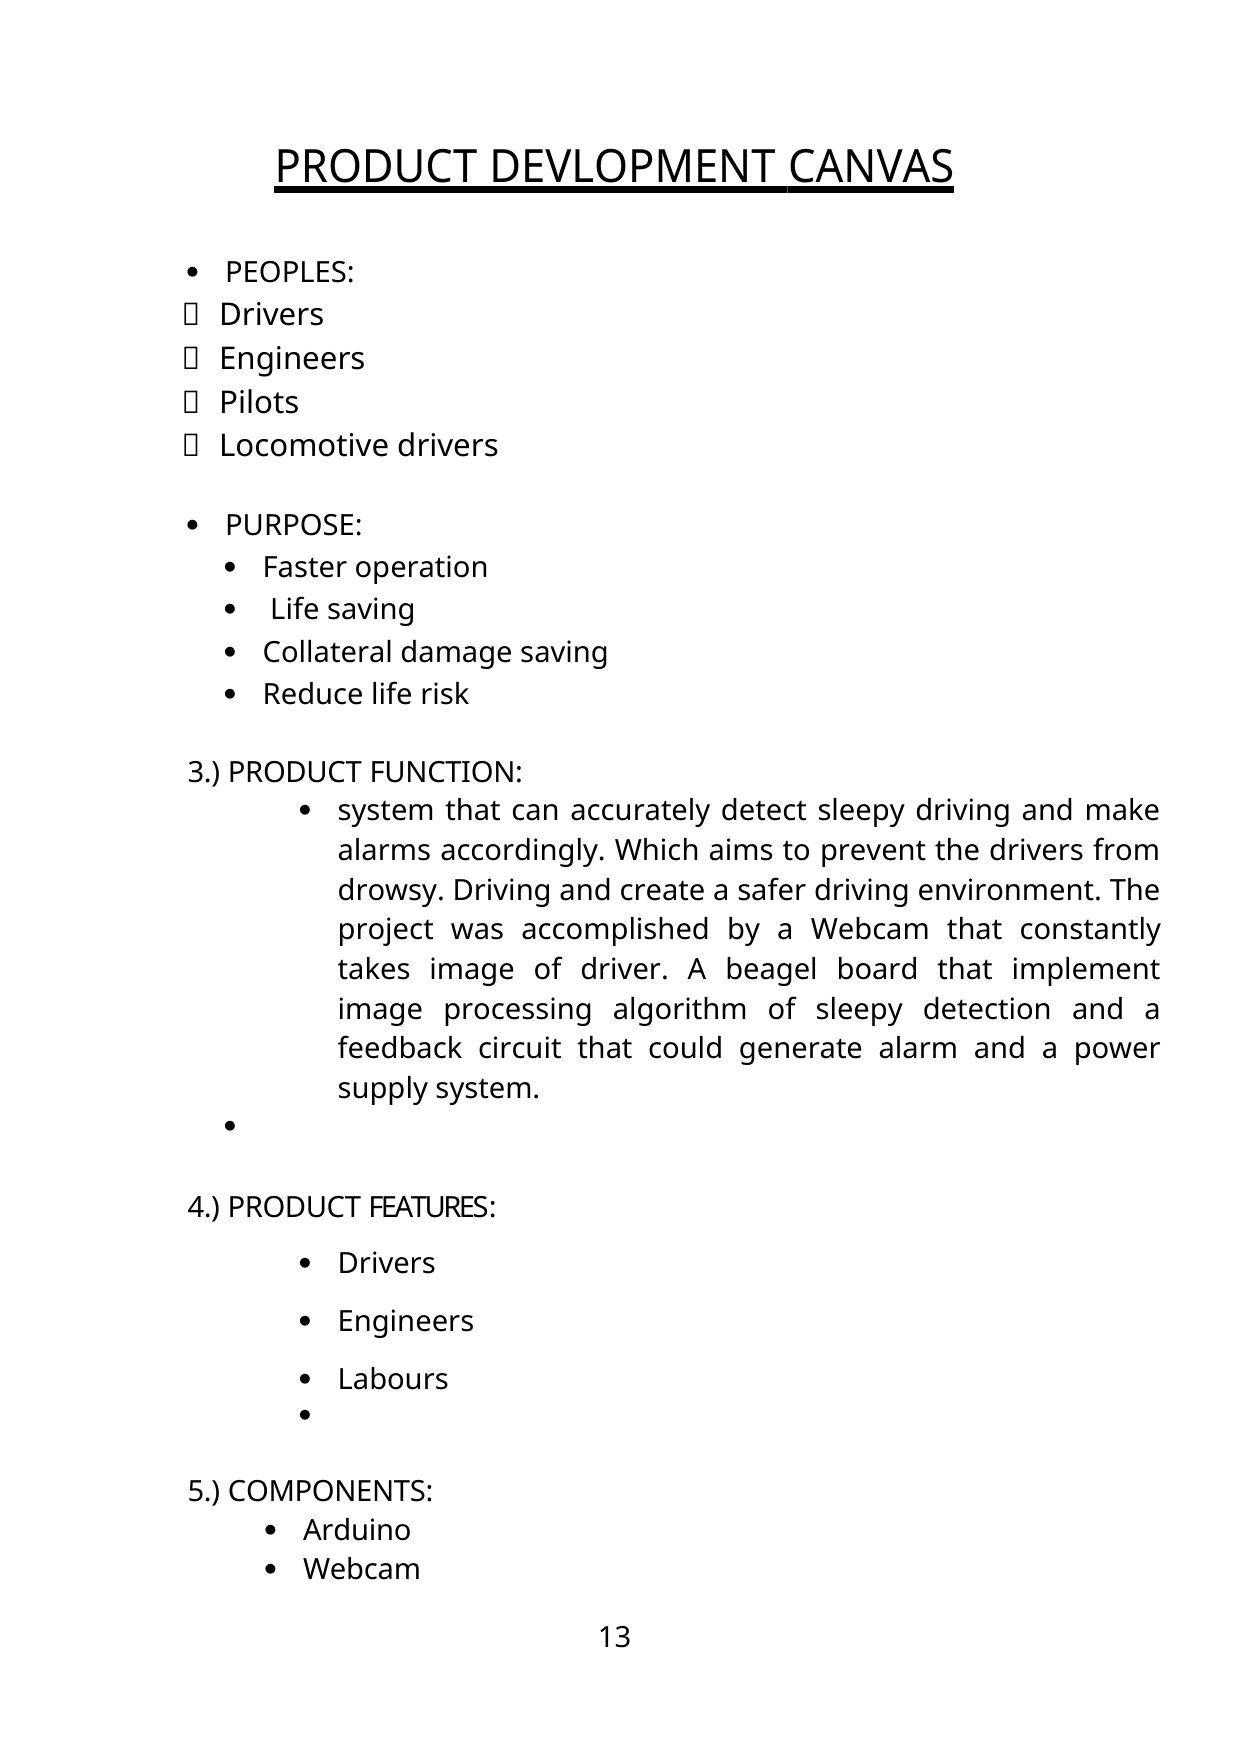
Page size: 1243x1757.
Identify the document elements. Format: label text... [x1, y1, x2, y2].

list Pilots [181, 379, 1232, 422]
list PEOPLES: [187, 251, 1232, 291]
list Drivers [300, 1243, 1232, 1282]
list Reduce life risk [225, 673, 1232, 713]
list Labours [300, 1358, 1232, 1398]
subtitle PRODUCT DEVLOPMENT CANVAS [17, 133, 1212, 196]
list Collateral damage saving [225, 631, 1232, 671]
list Webcam [265, 1548, 1232, 1588]
list Drivers [181, 292, 1232, 335]
list Locomotive drivers [181, 423, 1232, 466]
list Arduino [265, 1509, 1232, 1548]
text 4.) PRODUCT FEATURES: [187, 1189, 1232, 1225]
text 5.) COMPONENTS: [187, 1473, 1232, 1509]
list Life saving [225, 588, 1232, 628]
list system that can accurately detect sleepy driving and make alarms accordingly. Which aims to prevent the drivers from drowsy. Driving and create a safer driving environment. The project was accomplished by a Webcam that constantly takes image of driver. A beagel board that implement image processing algorithm of sleepy detection and a feedback circuit that could generate alarm and a power supply system. [300, 789, 1161, 1107]
list Engineers [300, 1300, 1232, 1340]
text 3.) PRODUCT FUNCTION: [187, 754, 1232, 789]
list Faster operation [225, 546, 1232, 586]
list PURPOSE: [187, 506, 1232, 543]
list Engineers [181, 336, 1232, 378]
